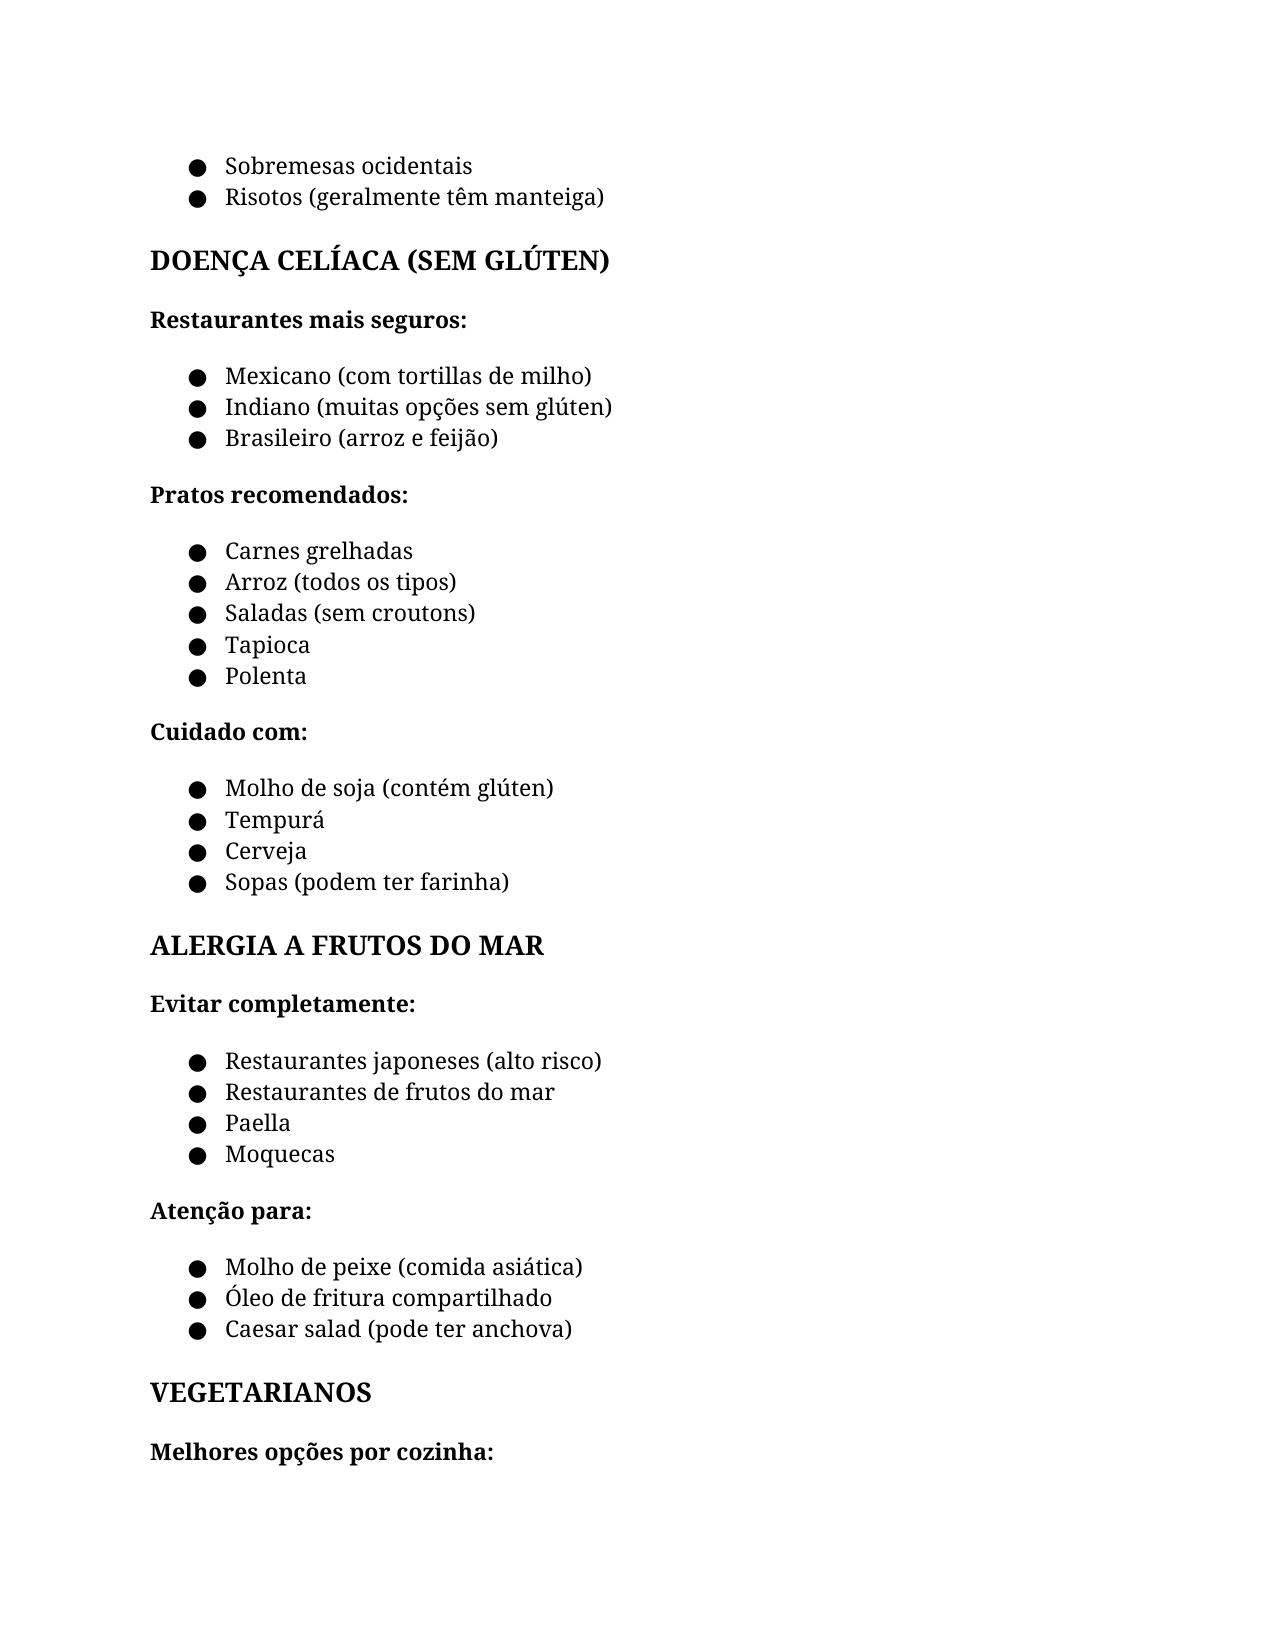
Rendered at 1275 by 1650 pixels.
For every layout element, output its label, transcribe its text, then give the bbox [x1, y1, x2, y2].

text Cuidado com: [150, 716, 1125, 747]
list Carnes grelhadas [187, 535, 1125, 566]
list Saladas (sem croutons) [187, 597, 1125, 628]
list Molho de soja (contém glúten) [187, 772, 1125, 803]
text Atenção para: [150, 1194, 1125, 1226]
list Mexicano (com tortillas de milho) [187, 360, 1125, 391]
text Melhores opções por cozinha: [150, 1436, 1125, 1467]
subtitle DOENÇA CELÍACA (SEM GLÚTEN) [150, 242, 1125, 278]
list Arroz (todos os tipos) [187, 566, 1125, 597]
text Restaurantes mais seguros: [150, 303, 1125, 335]
list Tapioca [187, 628, 1125, 660]
list Polenta [187, 660, 1125, 691]
list Sopas (podem ter farinha) [187, 866, 1125, 897]
list Óleo de fritura compartilhado [187, 1282, 1125, 1313]
list Risotos (geralmente têm manteiga) [187, 181, 1125, 212]
list Molho de peixe (comida asiática) [187, 1251, 1125, 1282]
text Evitar completamente: [150, 988, 1125, 1019]
text Pratos recomendados: [150, 478, 1125, 510]
list Indiano (muitas opções sem glúten) [187, 391, 1125, 422]
list Restaurantes de frutos do mar [187, 1076, 1125, 1107]
list Caesar salad (pode ter anchova) [187, 1313, 1125, 1344]
list Tempurá [187, 803, 1125, 835]
list Cerveja [187, 835, 1125, 866]
list Sobremesas ocidentais [187, 150, 1125, 181]
list Paella [187, 1107, 1125, 1138]
list Restaurantes japoneses (alto risco) [187, 1044, 1125, 1076]
list Moquecas [187, 1138, 1125, 1169]
subtitle ALERGIA A FRUTOS DO MAR [150, 926, 1125, 963]
list Brasileiro (arroz e feijão) [187, 422, 1125, 453]
subtitle VEGETARIANOS [150, 1374, 1125, 1411]
